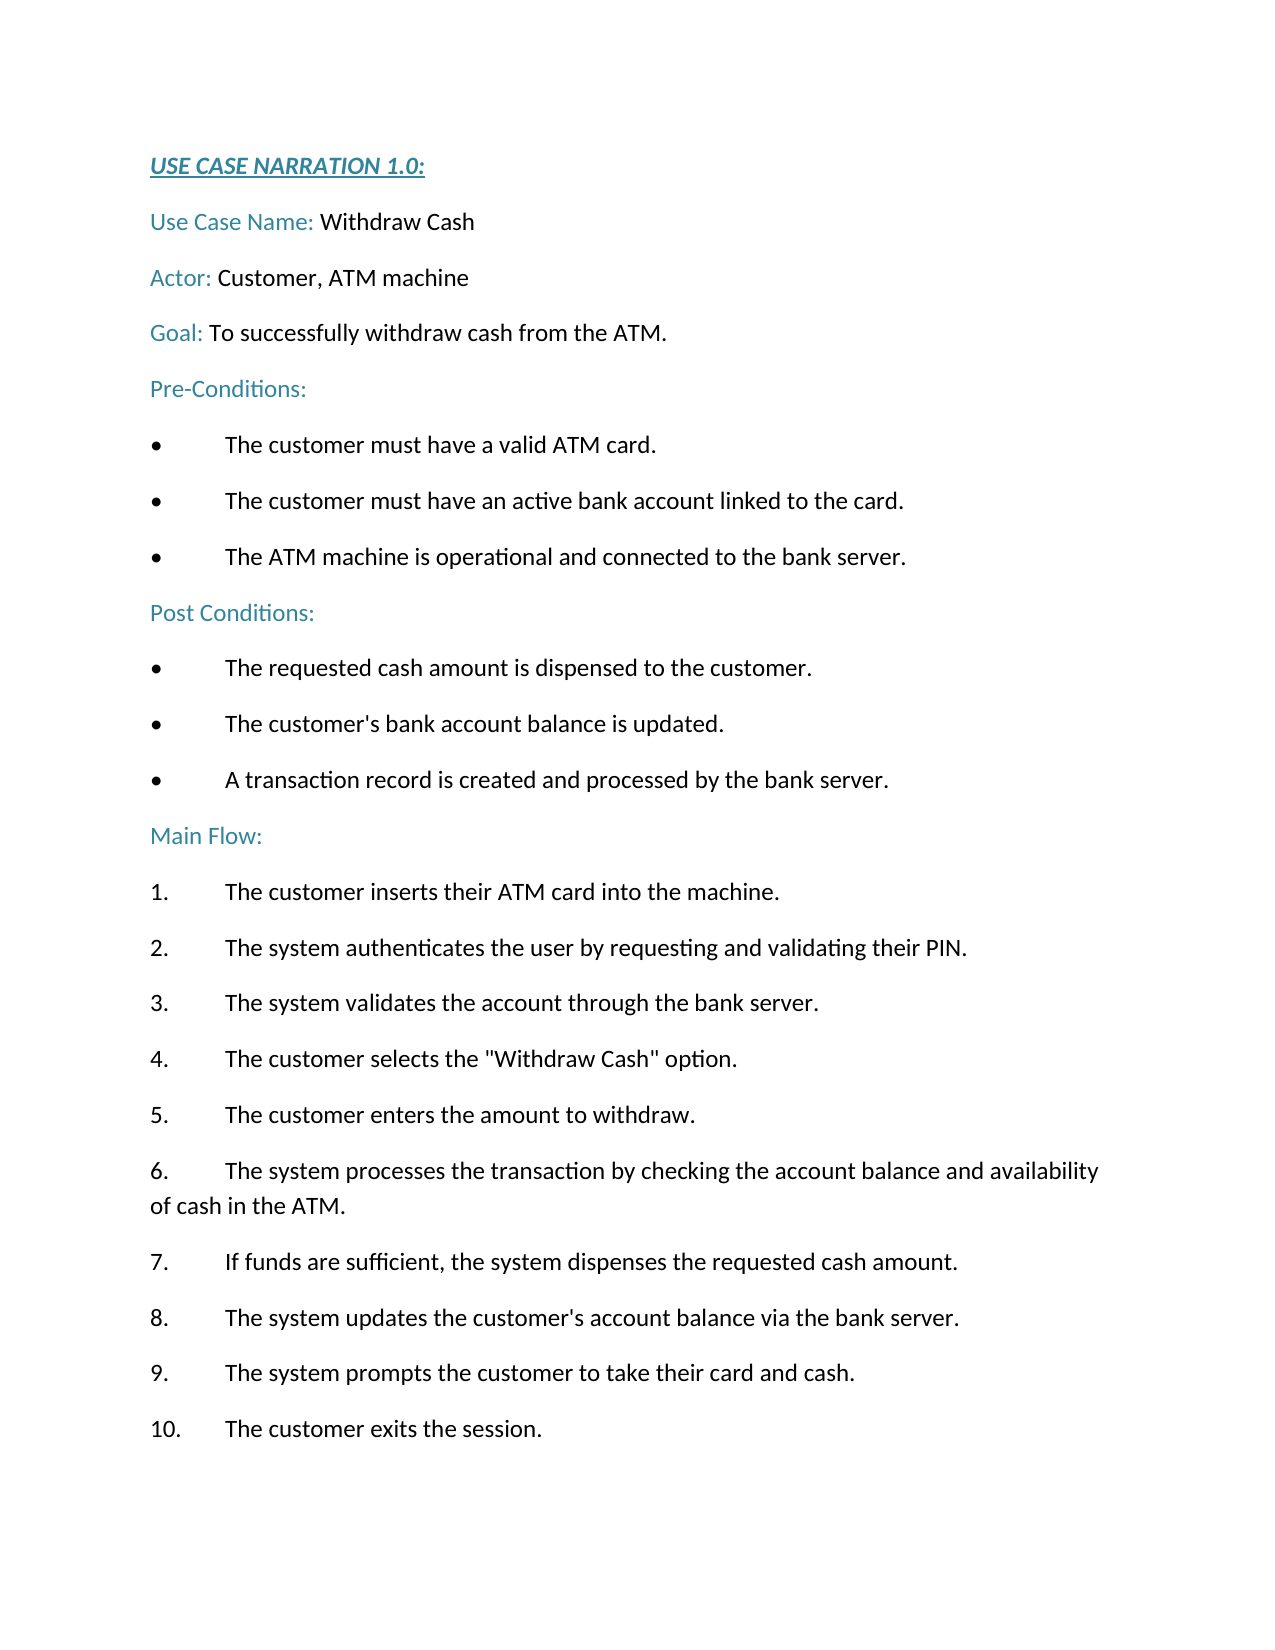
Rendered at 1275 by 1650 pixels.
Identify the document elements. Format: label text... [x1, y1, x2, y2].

text 5. The customer enters the amount to withdraw. [150, 1099, 1125, 1130]
text Post Conditions: [150, 597, 1125, 627]
text • The customer's bank account balance is updated. [150, 708, 1125, 739]
text • The customer must have a valid ATM card. [150, 429, 1125, 460]
text • A transaction record is created and processed by the bank server. [150, 764, 1125, 795]
text • The requested cash amount is dispensed to the customer. [150, 652, 1125, 683]
text • The customer must have an active bank account linked to the card. [150, 485, 1125, 516]
text Main Flow: [150, 820, 1125, 851]
text Use Case Name: Withdraw Cash [150, 206, 1125, 236]
text 1. The customer inserts their ATM card into the machine. [150, 876, 1125, 906]
text 3. The system validates the account through the bank server. [150, 987, 1125, 1018]
text 2. The system authenticates the user by requesting and validating their PIN. [150, 932, 1125, 962]
text Actor: Customer, ATM machine [150, 262, 1125, 292]
text 9. The system prompts the customer to take their card and cash. [150, 1357, 1125, 1388]
text USE CASE NARRATION 1.0: [150, 150, 1125, 181]
text 7. If funds are sufficient, the system dispenses the requested cash amount. [150, 1246, 1125, 1276]
text Pre-Conditions: [150, 373, 1125, 404]
text 6. The system processes the transaction by checking the account balance and availability of cash in the ATM. [150, 1155, 1125, 1221]
text • The ATM machine is operational and connected to the bank server. [150, 541, 1125, 571]
text Goal: To successfully withdraw cash from the ATM. [150, 317, 1125, 348]
text 10. The customer exits the session. [150, 1413, 1125, 1444]
text 8. The system updates the customer's account balance via the bank server. [150, 1302, 1125, 1332]
text 4. The customer selects the "Withdraw Cash" option. [150, 1043, 1125, 1074]
